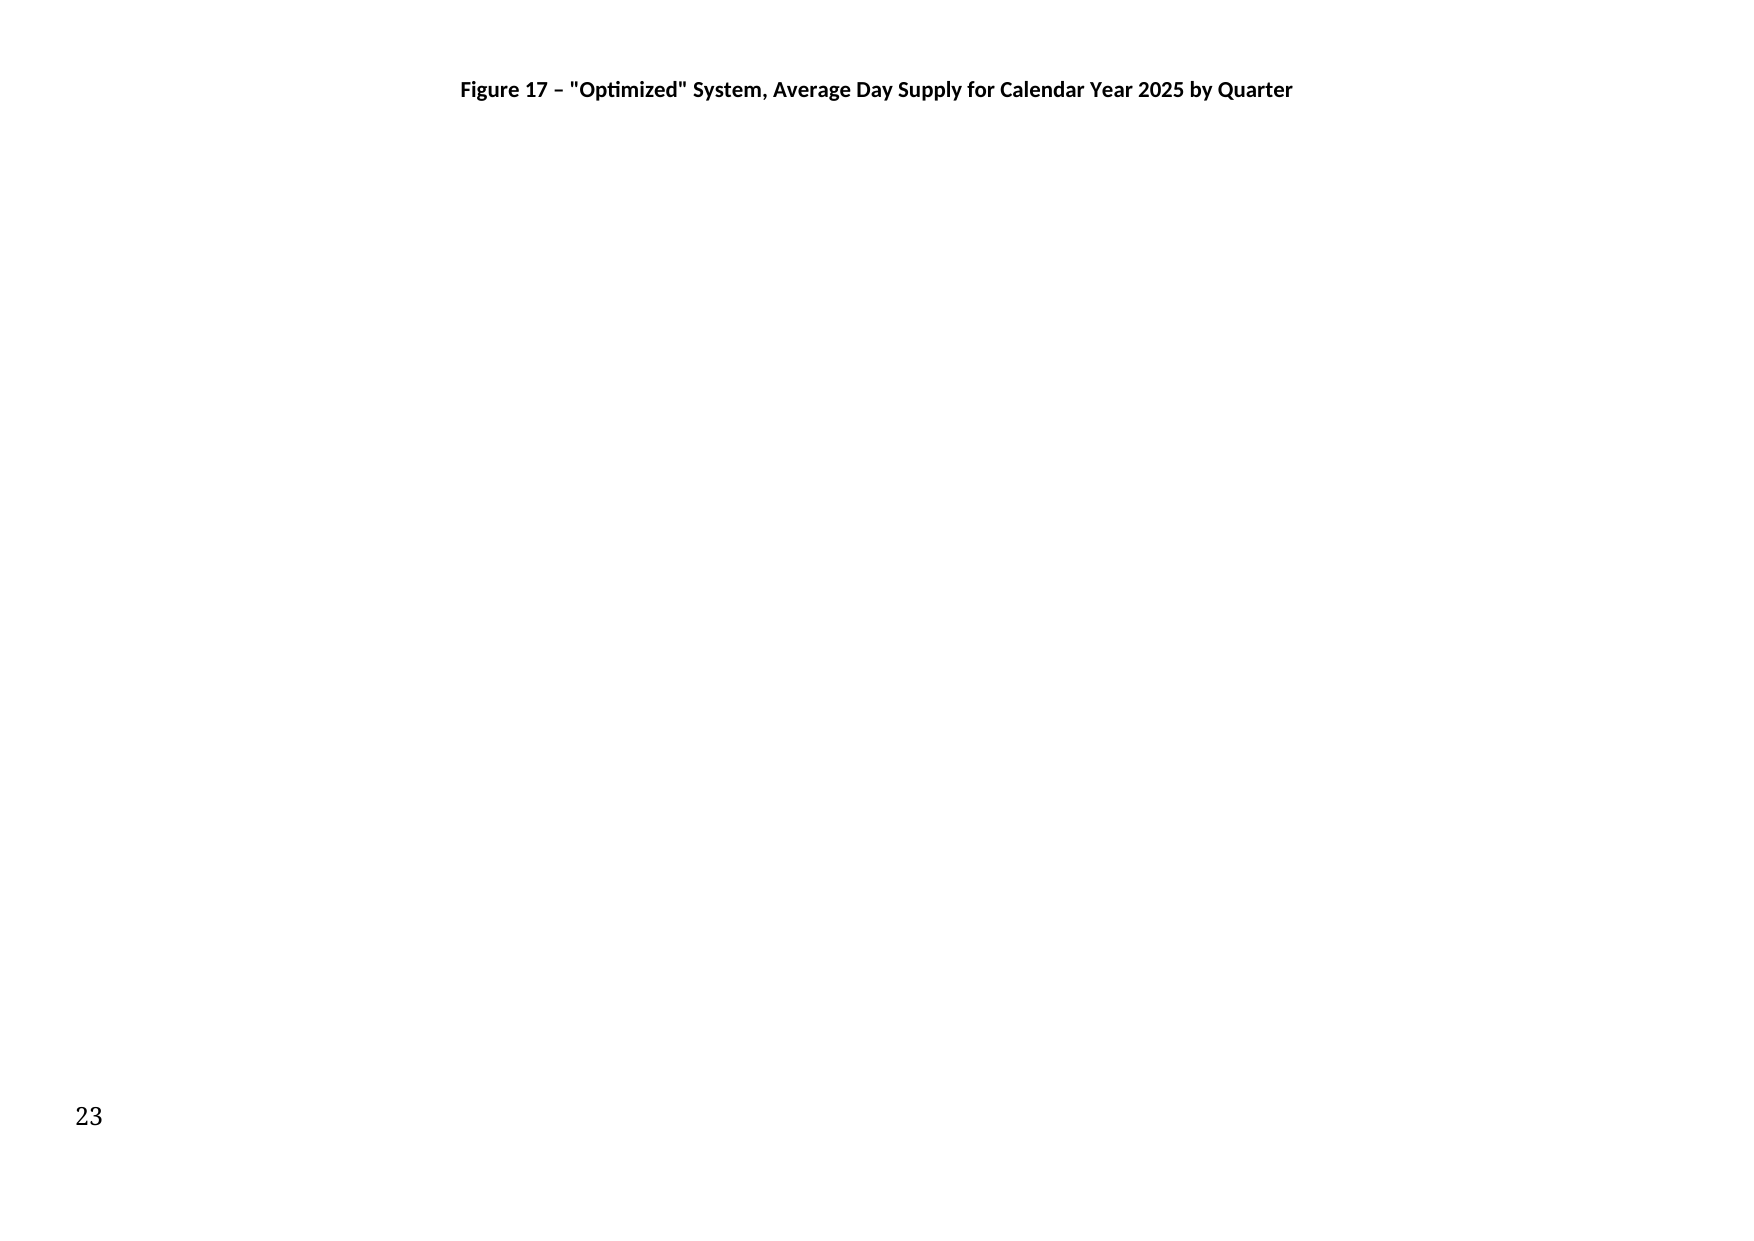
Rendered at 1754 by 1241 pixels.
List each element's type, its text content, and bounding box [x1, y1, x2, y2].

text Figure 17 – "Optimized" System, Average Day Supply for Calendar Year 2025 by Quarter [75, 75, 1679, 103]
